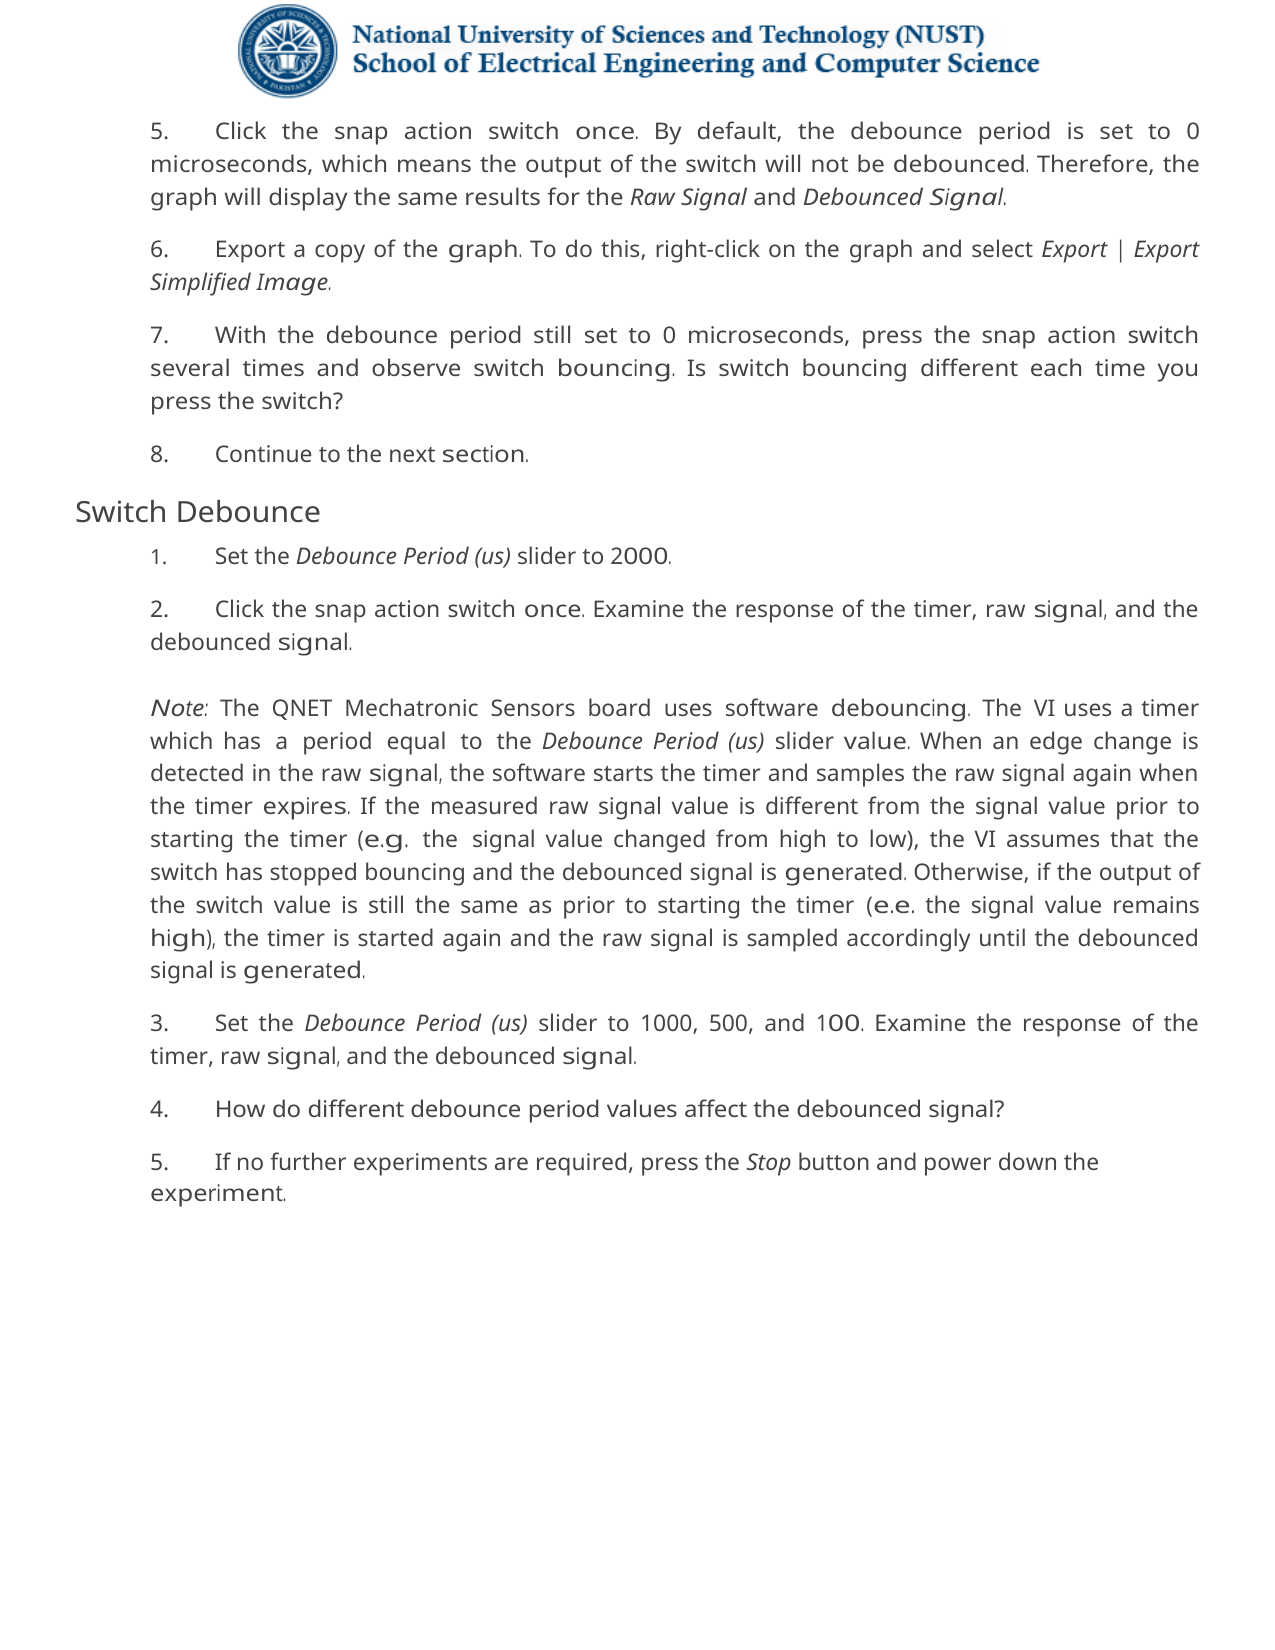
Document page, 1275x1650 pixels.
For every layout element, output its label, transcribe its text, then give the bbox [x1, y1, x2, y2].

list How do different debounce period values affect the debounced signal? [150, 1092, 1214, 1124]
subtitle Switch Debounce [75, 491, 1214, 531]
list Set the Debounce Period (us) slider to 2000. [150, 540, 1214, 572]
list Click the snap action switch once. By default, the debounce period is set to 0 microseconds, which means the output of the switch will not be debounced. Therefore, the graph will display the same results for the Raw Signal and Debounced Signal. [150, 115, 1200, 212]
list Click the snap action switch once. Examine the response of the timer, raw signal, and the debounced signal. [150, 593, 1199, 657]
list Export a copy of the graph. To do this, right-click on the graph and select Export | Export Simplified Image. [150, 233, 1200, 297]
list If no further experiments are required, press the Stop button and power down the experiment. [150, 1146, 1214, 1208]
list Continue to the next section. [150, 438, 1214, 469]
list Set the Debounce Period (us) slider to 1000, 500, and 100. Examine the response of the timer, raw signal, and the debounced signal. [150, 1007, 1199, 1071]
picture [227, 0, 1052, 107]
list With the debounce period still set to 0 microseconds, press the snap action switch several times and observe switch bouncing. Is switch bouncing different each time you press the switch? [150, 319, 1199, 416]
text Note: The QNET Mechatronic Sensors board uses software debouncing. The VI uses a timer which has a period equal to the Debounce Period (us) slider value. When an edge change is detected in the raw signal, the software starts the timer and samples the raw signal again when the timer expires. If the measured raw signal value is different from the signal value prior to starting the timer (e.g. the signal value changed from high to low), the VI assumes that the switch has stopped bouncing and the debounced signal is generated. Otherwise, if the output of the switch value is still the same as prior to starting the timer (e.e. the signal value remains high), the timer is started again and the raw signal is sampled accordingly until the debounced signal is generated. [150, 692, 1200, 986]
